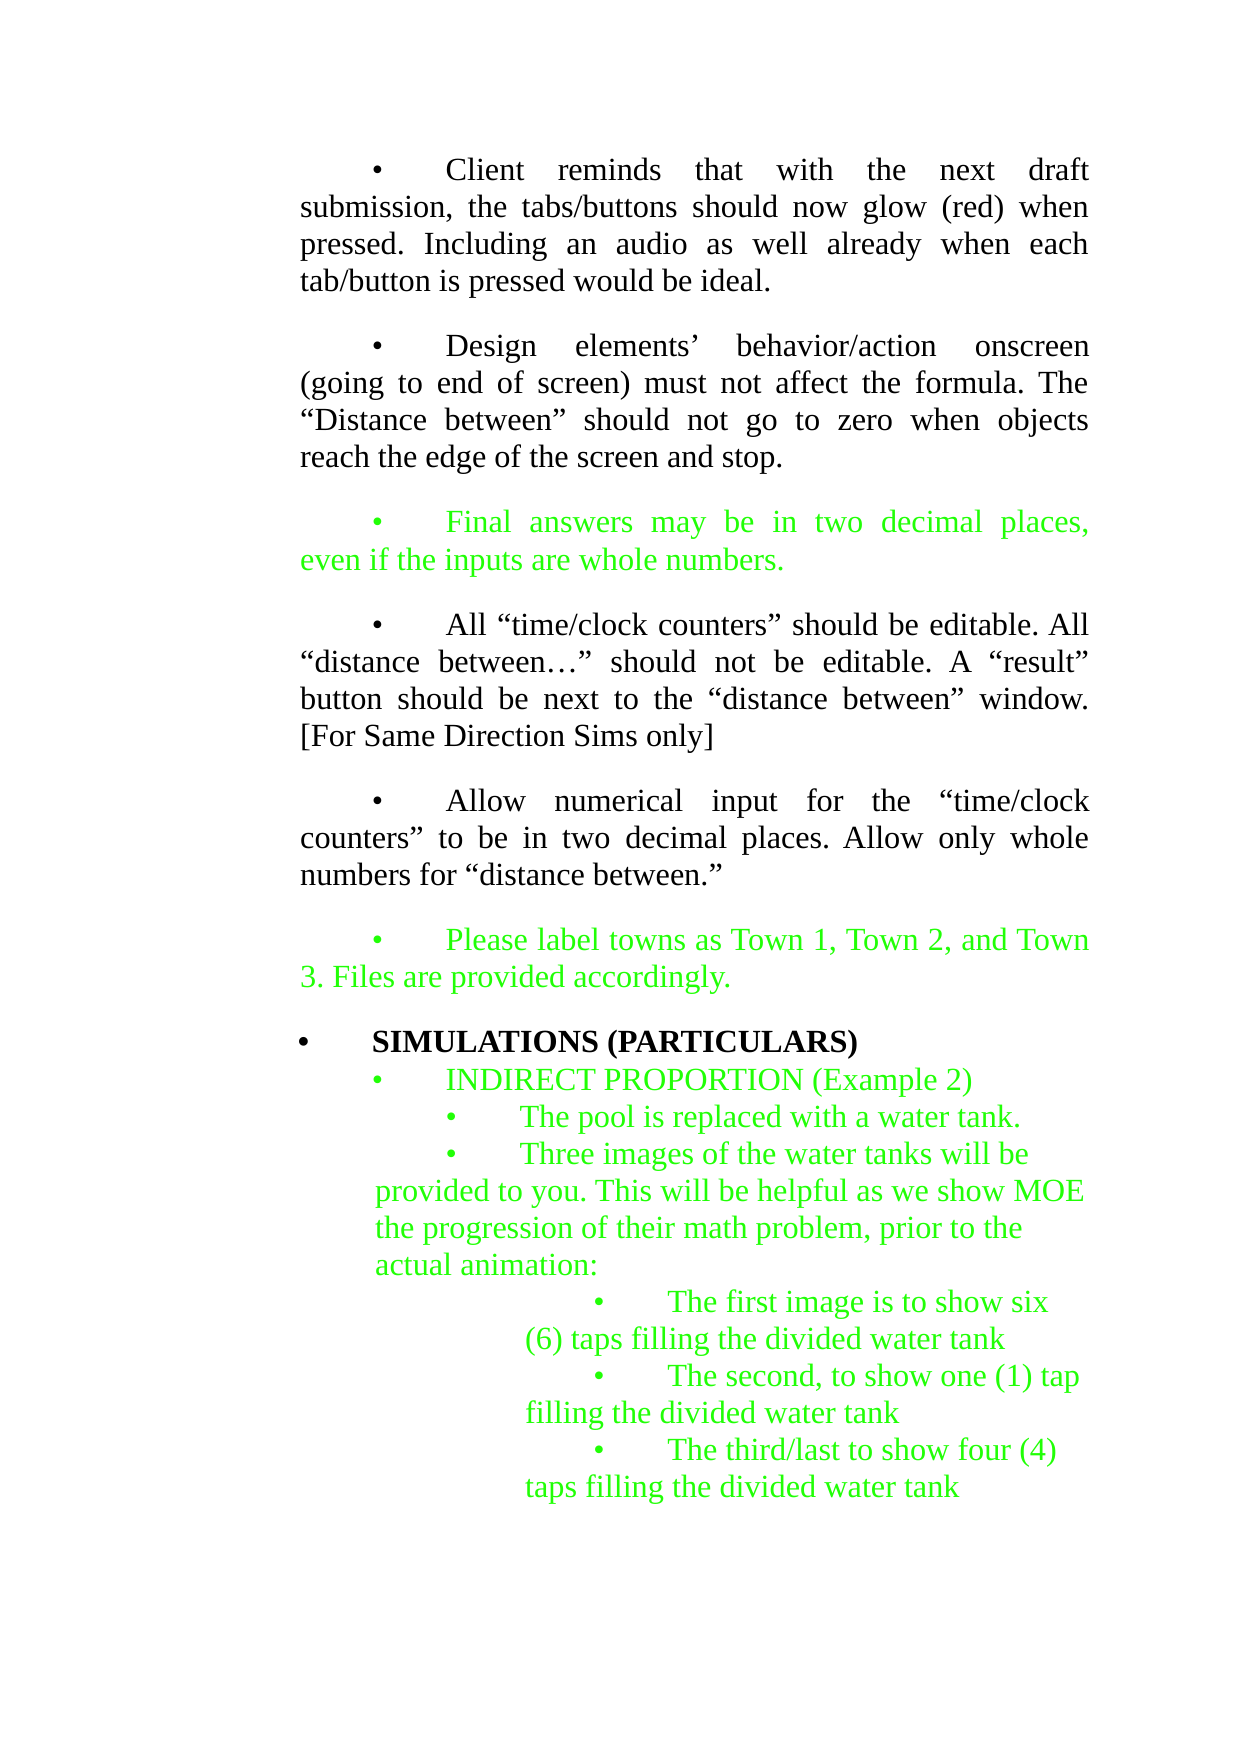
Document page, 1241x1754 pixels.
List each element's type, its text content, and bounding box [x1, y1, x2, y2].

text • INDIRECT PROPORTION (Example 2) [300, 1093, 1090, 1130]
text • The third/last to show four (4) taps filling the divided water tank [525, 1464, 1090, 1538]
text • The pool is replaced with a water tank. [375, 1130, 1090, 1167]
text • Three images of the water tanks will be provided to you. This will be helpful as we show MOE the progression of their math problem, prior to the actual animation: [375, 1167, 1090, 1315]
text • The second, to show one (1) tap filling the divided water tank [525, 1389, 1090, 1464]
text • Design elements’ behavior/action onscreen (going to end of screen) must not affect the formula. The “Distance between” should not go to zero when objects reach the edge of the screen and stop. [300, 356, 1090, 504]
text • Allow numerical input for the “time/clock counters” to be in two decimal places. Allow only whole numbers for “distance between.” [300, 813, 1090, 924]
text • Please label towns as Town 1, Town 2, and Town 3. Files are provided accordingly. [300, 953, 1090, 1027]
text • Final answers may be in two decimal places, even if the inputs are whole numbers. [300, 533, 1090, 607]
text • SIMULATIONS (PARTICULARS) [225, 1056, 1090, 1093]
text • All “time/clock counters” should be editable. All “distance between…” should not be editable. A “result” button should be next to the “distance between” window. [For Same Direction Sims only] [300, 636, 1090, 784]
text • The first image is to show six (6) taps filling the divided water tank [525, 1315, 1090, 1389]
text • Client reminds that with the next draft submission, the tabs/buttons should now glow (red) when pressed. Including an audio as well already when each tab/button is pressed would be ideal. [300, 179, 1090, 327]
